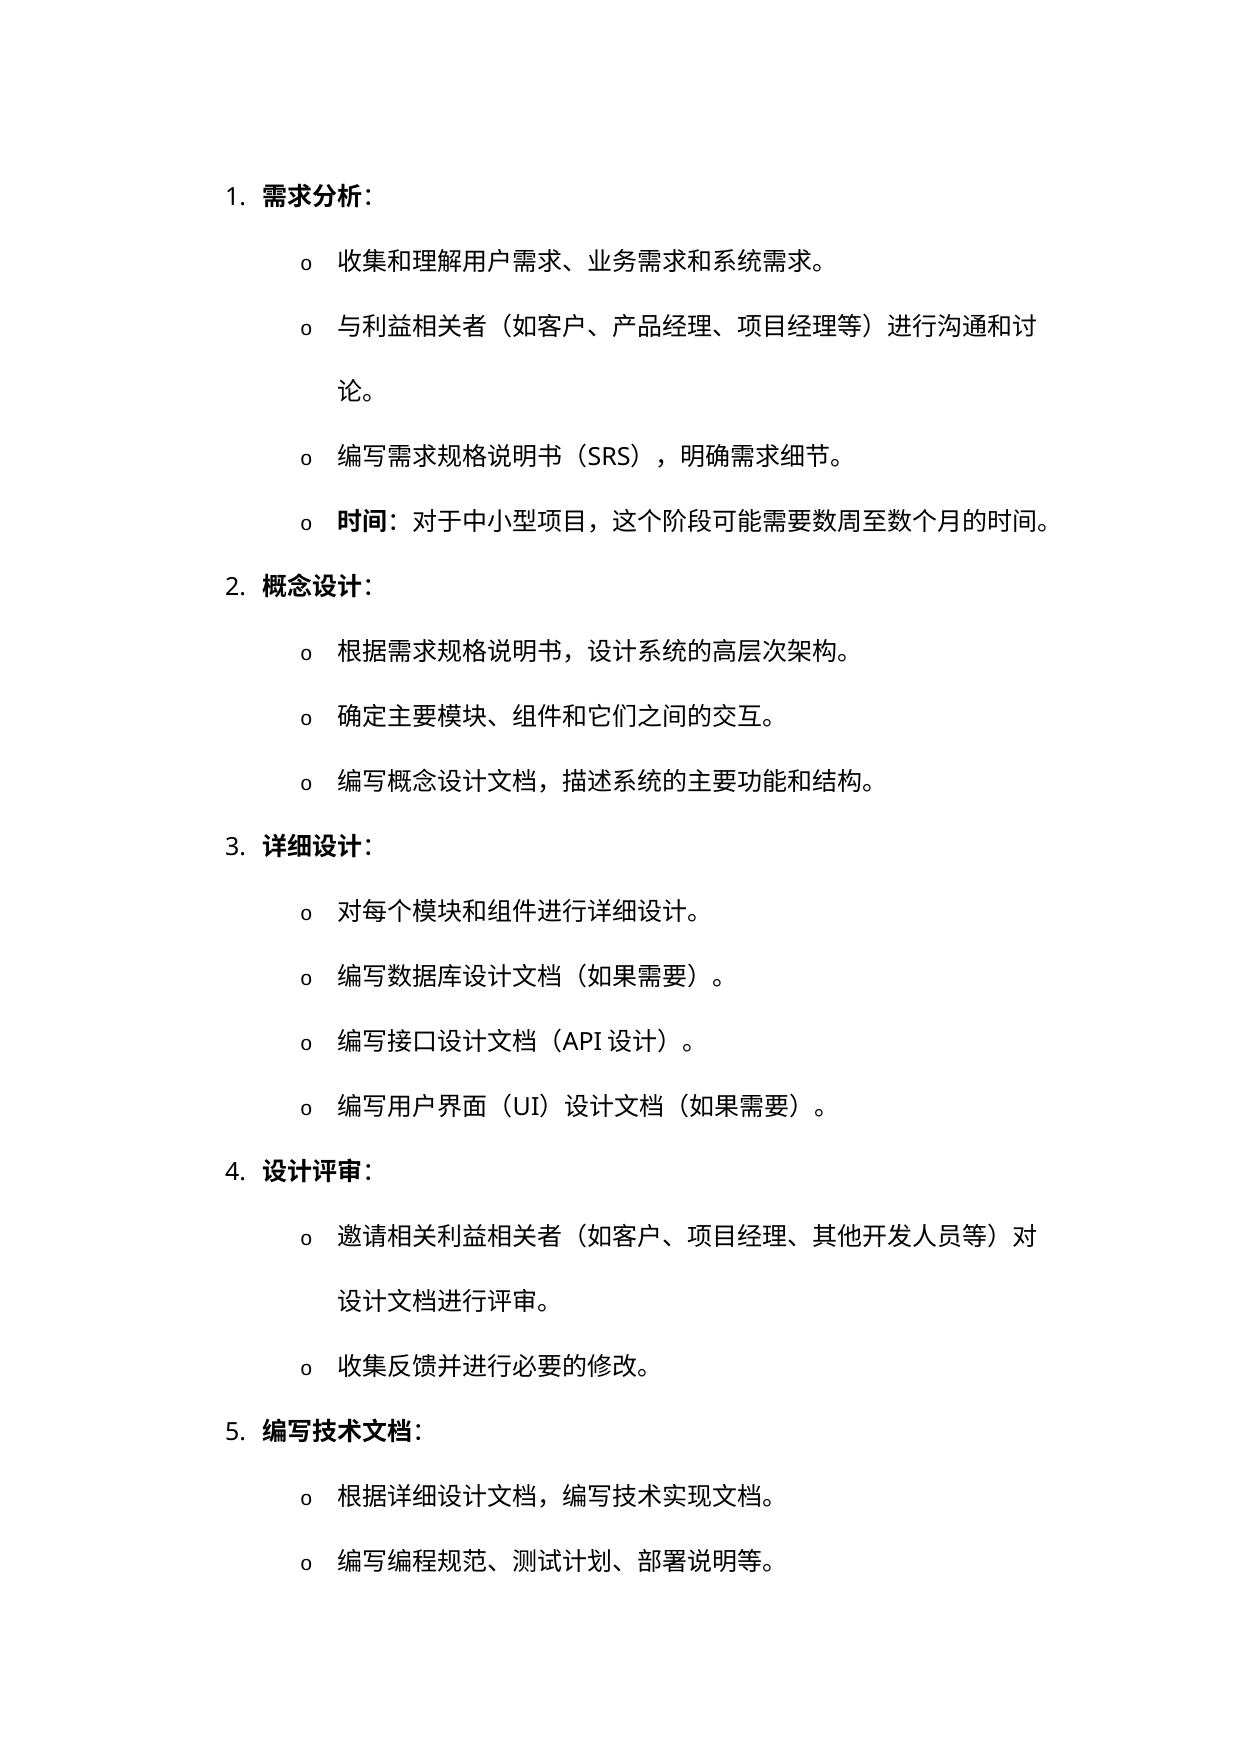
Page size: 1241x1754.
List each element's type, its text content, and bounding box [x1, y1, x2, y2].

list 编写技术文档： [225, 1397, 1053, 1462]
list 收集反馈并进行必要的修改。 [300, 1332, 1053, 1397]
list 编写用户界面（UI）设计文档（如果需要）。 [300, 1072, 1053, 1137]
list 根据详细设计文档，编写技术实现文档。 [300, 1462, 1053, 1527]
list 编写数据库设计文档（如果需要）。 [300, 942, 1053, 1007]
list 邀请相关利益相关者（如客户、项目经理、其他开发人员等）对设计文档进行评审。 [300, 1202, 1053, 1332]
list 编写概念设计文档，描述系统的主要功能和结构。 [300, 747, 1053, 812]
list 概念设计： [225, 552, 1053, 617]
list 详细设计： [225, 812, 1053, 877]
list 编写需求规格说明书（SRS），明确需求细节。 [300, 422, 1053, 487]
list 编写接口设计文档（API设计）。 [300, 1007, 1053, 1072]
list 收集和理解用户需求、业务需求和系统需求。 [300, 227, 1053, 292]
list 根据需求规格说明书，设计系统的高层次架构。 [300, 617, 1053, 682]
list 确定主要模块、组件和它们之间的交互。 [300, 682, 1053, 747]
list 对每个模块和组件进行详细设计。 [300, 877, 1053, 942]
list 编写编程规范、测试计划、部署说明等。 [300, 1527, 1053, 1592]
list 时间：对于中小型项目，这个阶段可能需要数周至数个月的时间。 [300, 487, 1053, 552]
list 设计评审： [225, 1137, 1053, 1202]
list 需求分析： [225, 162, 1053, 227]
list 与利益相关者（如客户、产品经理、项目经理等）进行沟通和讨论。 [300, 292, 1053, 422]
